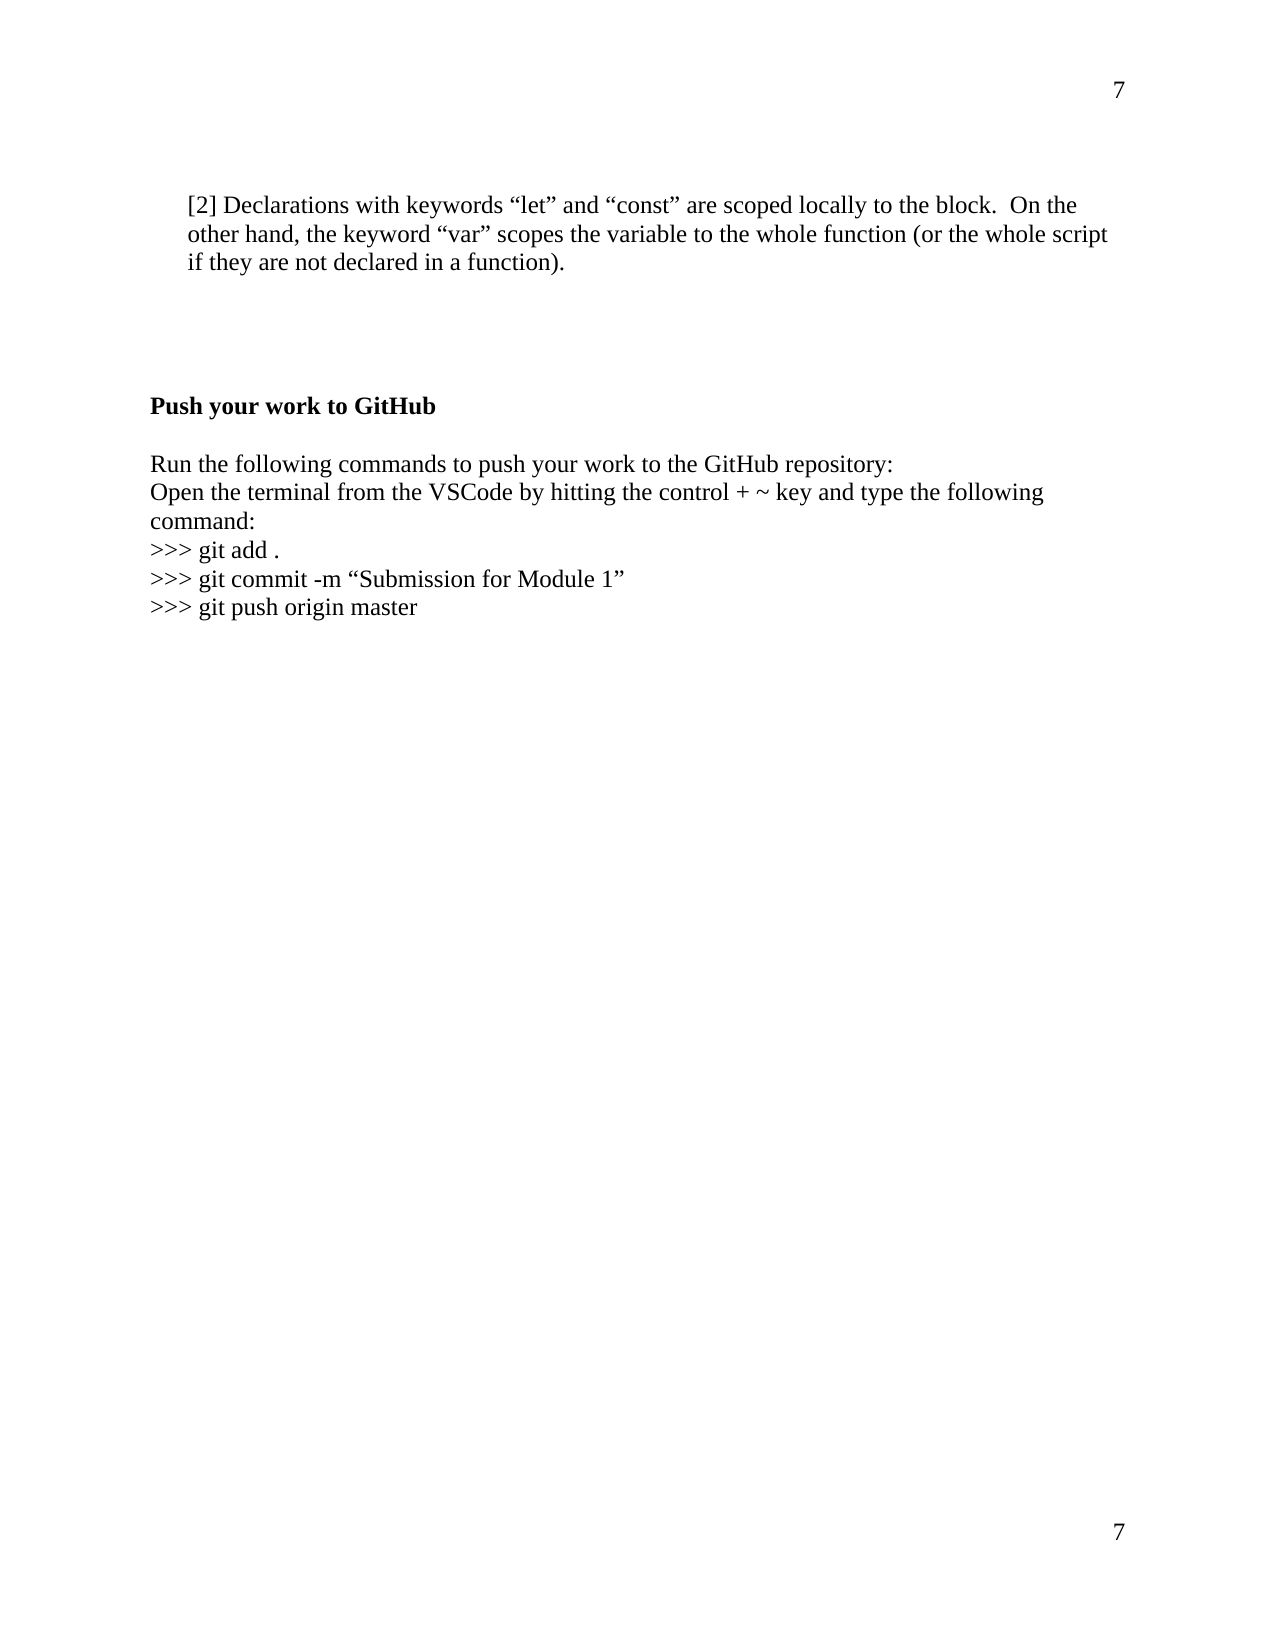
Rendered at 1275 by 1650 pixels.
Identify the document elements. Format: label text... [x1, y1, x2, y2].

text >>> git add . [150, 535, 1125, 564]
list Push your work to GitHub [150, 391, 1125, 420]
text >>> git push origin master [150, 592, 1125, 621]
text Run the following commands to push your work to the GitHub repository: [150, 449, 1125, 477]
list [2] Declarations with keywords “let” and “const” are scoped locally to the block. On the other hand, the keyword “var” scopes the variable to the whole function (or the whole script if they are not declared in a function). [187, 190, 1125, 276]
text >>> git commit -m “Submission for Module 1” [150, 564, 1125, 592]
text Open the terminal from the VSCode by hitting the control + ~ key and type the following command: [150, 477, 1125, 535]
